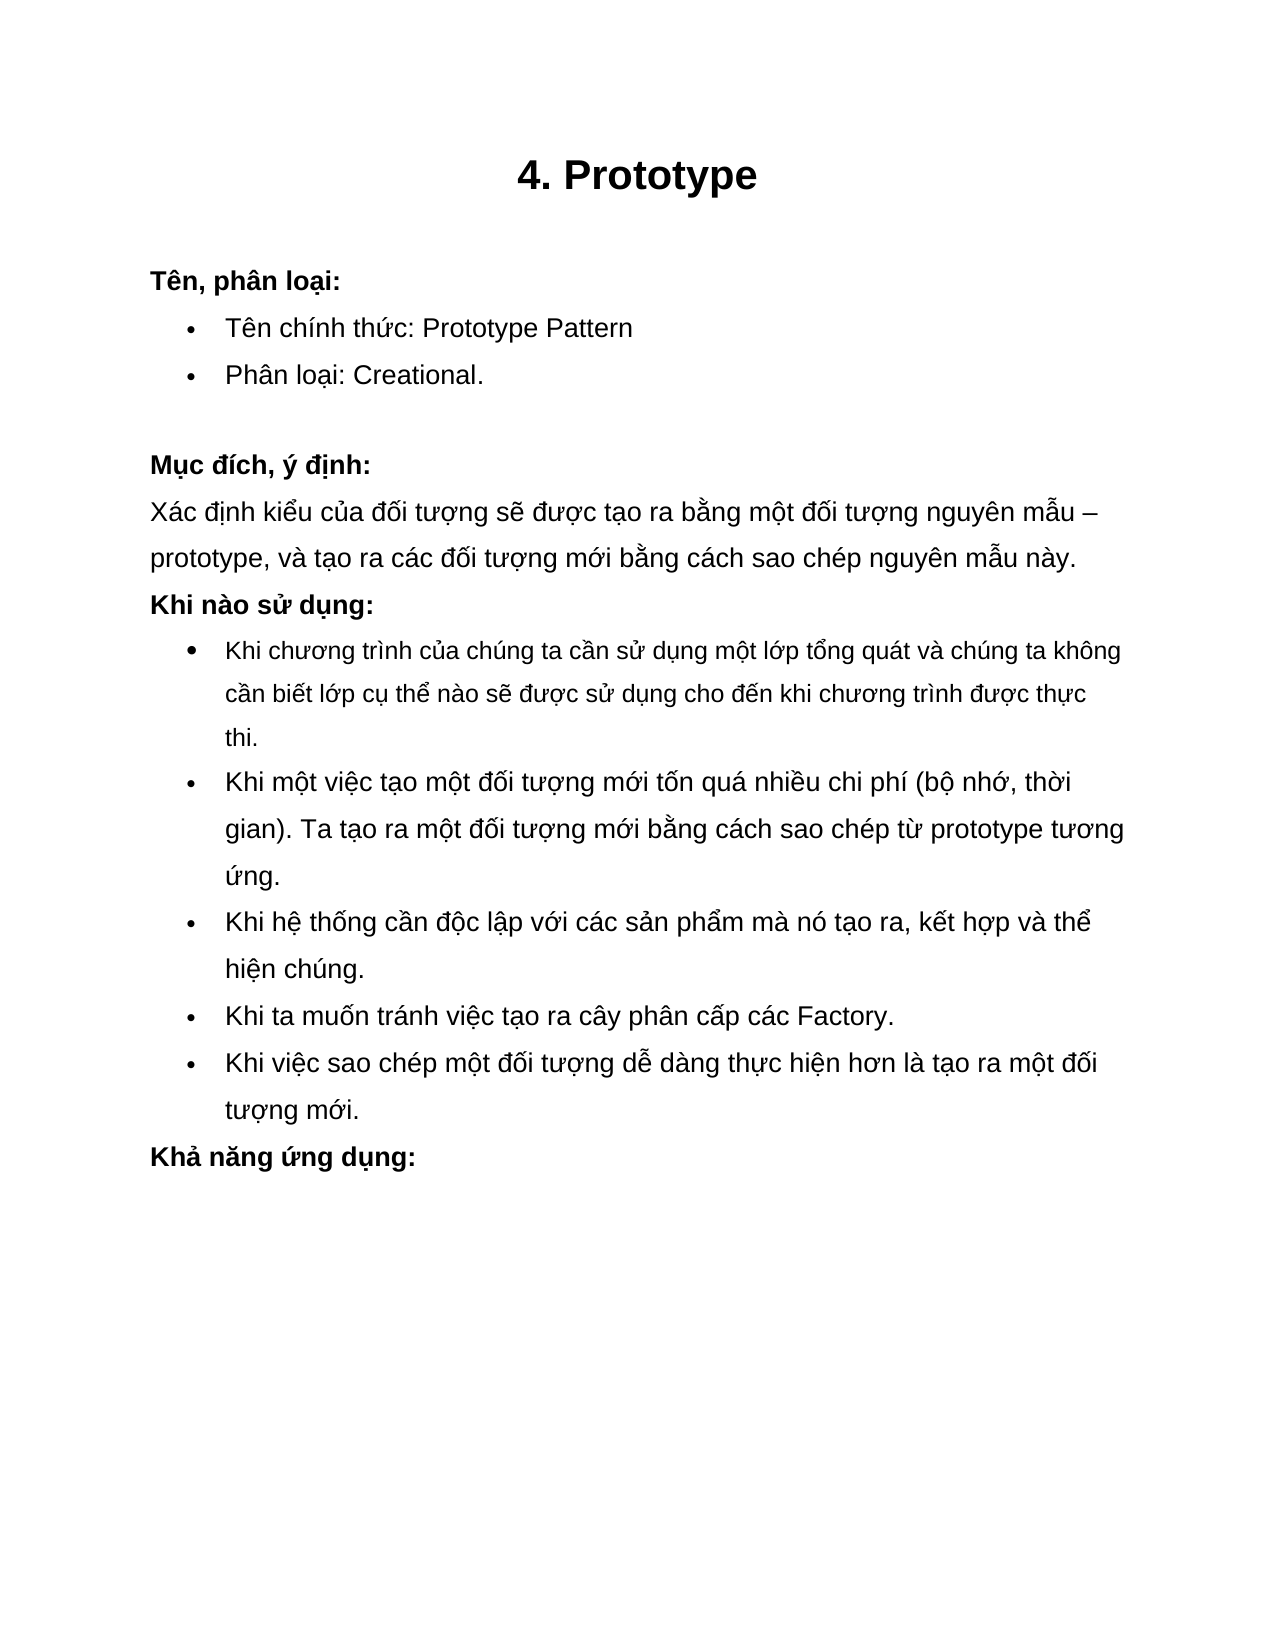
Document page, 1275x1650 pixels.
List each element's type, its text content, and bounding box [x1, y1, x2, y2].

text Khả năng ứng dụng: [150, 1141, 1125, 1172]
list Khi chương trình của chúng ta cần sử dụng một lớp tổng quát và chúng ta không cần biết lớp cụ thể nào sẽ được sử dụng cho đến khi chương trình được thực thi. [187, 636, 1125, 751]
text Mục đích, ý định: [150, 449, 1125, 480]
text 4. Prototype [150, 150, 1125, 198]
list Khi một việc tạo một đối tượng mới tốn quá nhiều chi phí (bộ nhớ, thời gian). Ta tạo ra một đối tượng mới bằng cách sao chép từ prototype tương ứng. [187, 766, 1125, 891]
list Khi việc sao chép một đối tượng dễ dàng thực hiện hơn là tạo ra một đối tượng mới. [187, 1047, 1125, 1125]
text Khi nào sử dụng: [150, 589, 1125, 621]
list Tên chính thức: Prototype Pattern [187, 312, 1125, 343]
list Khi hệ thống cần độc lập với các sản phẩm mà nó tạo ra, kết hợp và thể hiện chúng. [187, 906, 1125, 984]
text Tên, phân loại: [150, 265, 1125, 296]
list Khi ta muốn tránh việc tạo ra cây phân cấp các Factory. [187, 1000, 1125, 1031]
list Phân loại: Creational. [187, 359, 1125, 390]
text Xác định kiểu của đối tượng sẽ được tạo ra bằng một đối tượng nguyên mẫu – prototype, và tạo ra các đối tượng mới bằng cách sao chép nguyên mẫu này. [150, 496, 1125, 574]
